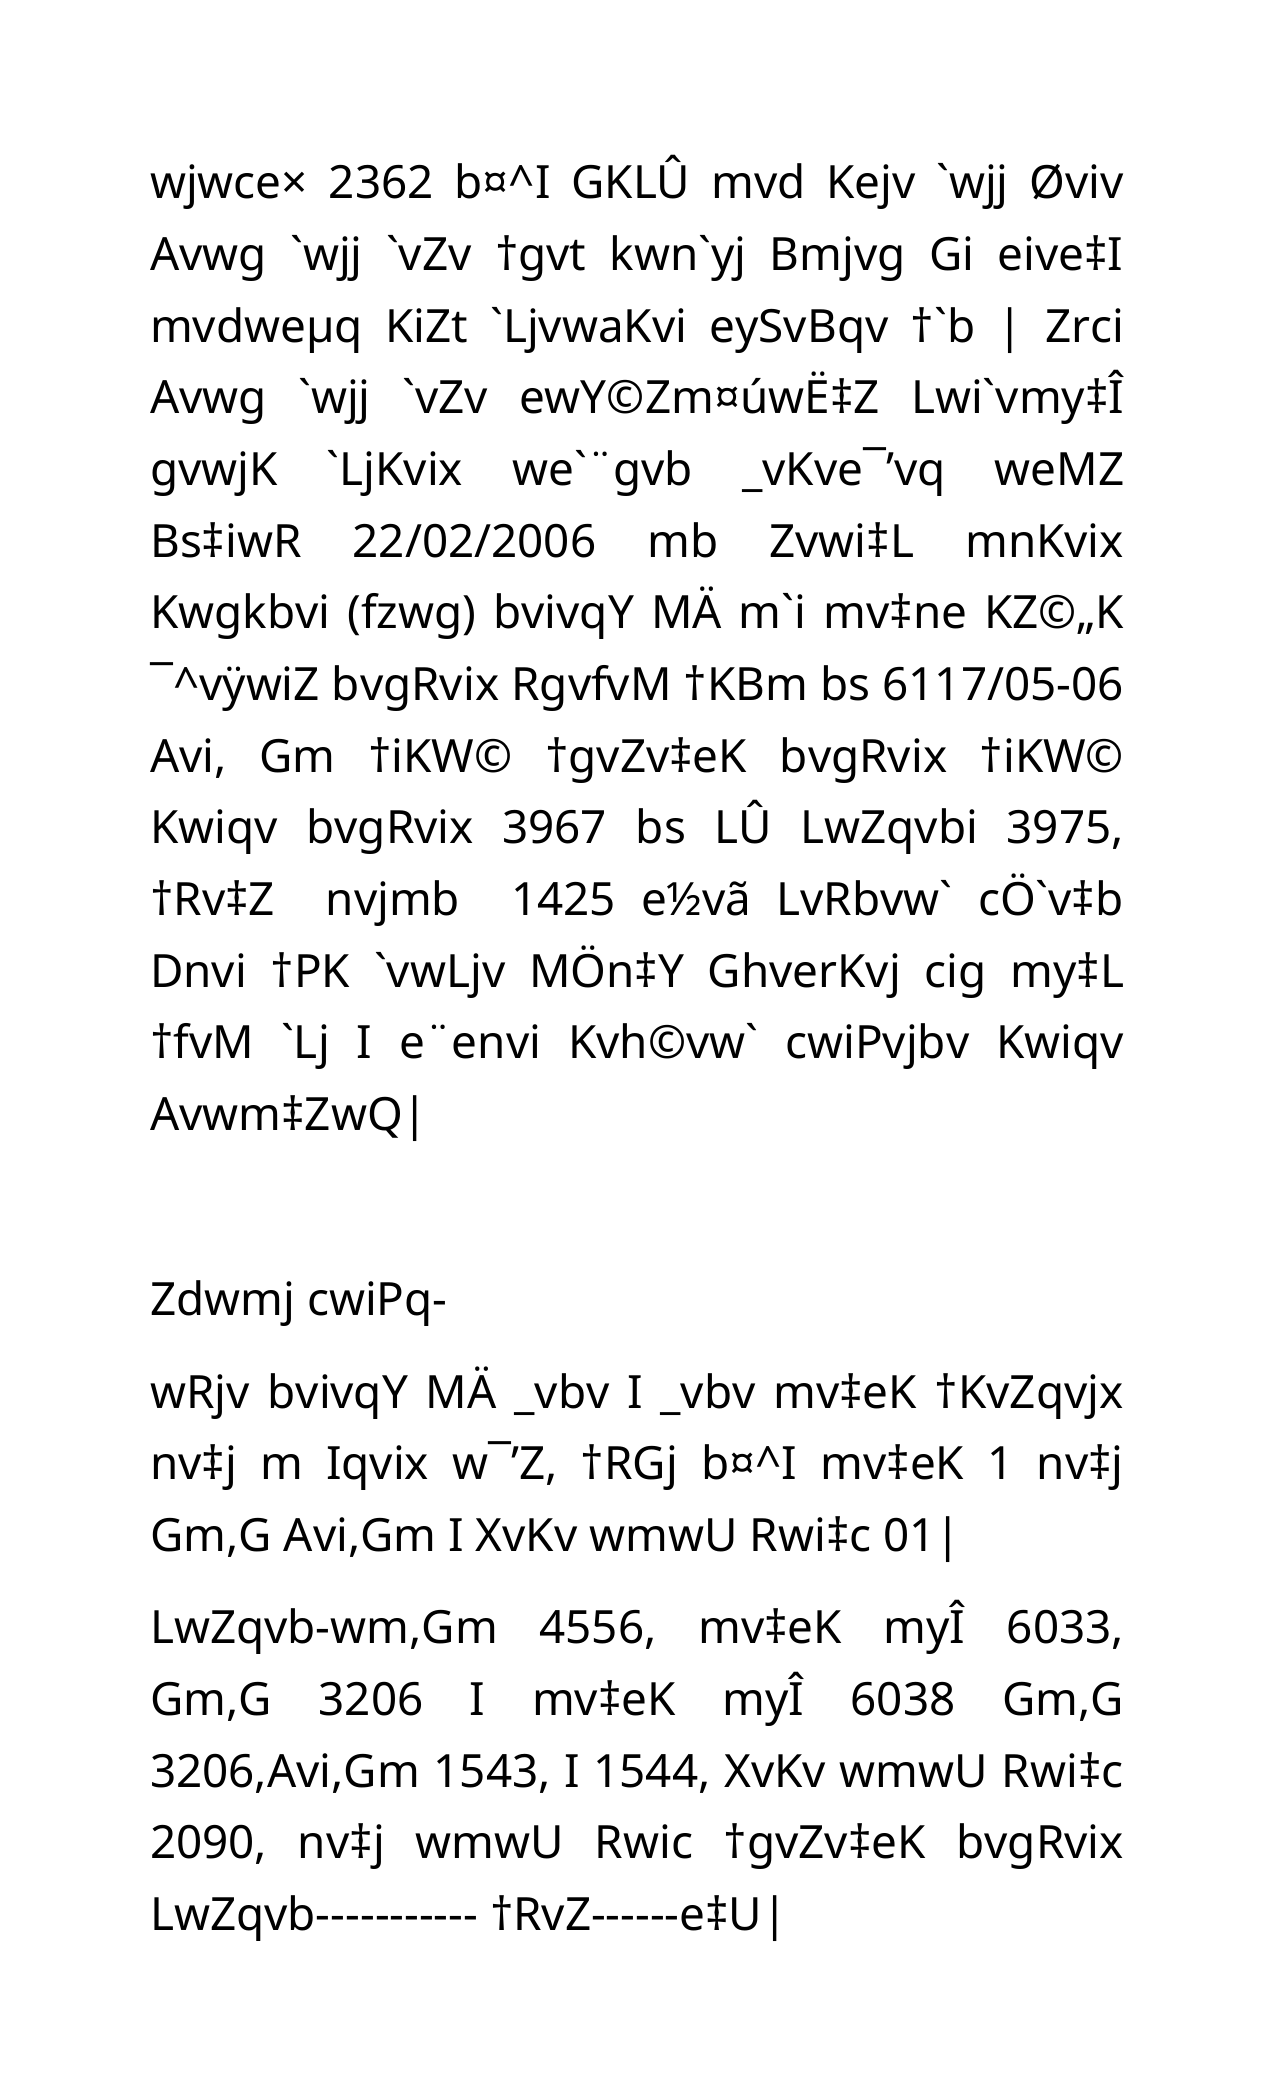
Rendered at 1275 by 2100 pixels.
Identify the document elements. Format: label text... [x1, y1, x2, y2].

text Zdwmj cwiPq- [150, 1267, 1125, 1329]
text wRjv bvivqY MÄ _vbv I _vbv mv‡eK †KvZqvjx nv‡j m Iqvix w¯’Z, †RGj b¤^I mv‡eK 1 nv‡j Gm,G Avi,Gm I XvKv wmwU Rwi‡c 01| [150, 1359, 1125, 1565]
text LwZqvb-wm,Gm 4556, mv‡eK myÎ 6033, Gm,G 3206 I mv‡eK myÎ 6038 Gm,G 3206,Avi,Gm 1543, I 1544, XvKv wmwU Rwi‡c 2090, nv‡j wmwU Rwic †gvZv‡eK bvgRvix LwZqvb----------- †RvZ------e‡U| [150, 1595, 1125, 1944]
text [150, 150, 1125, 1144]
